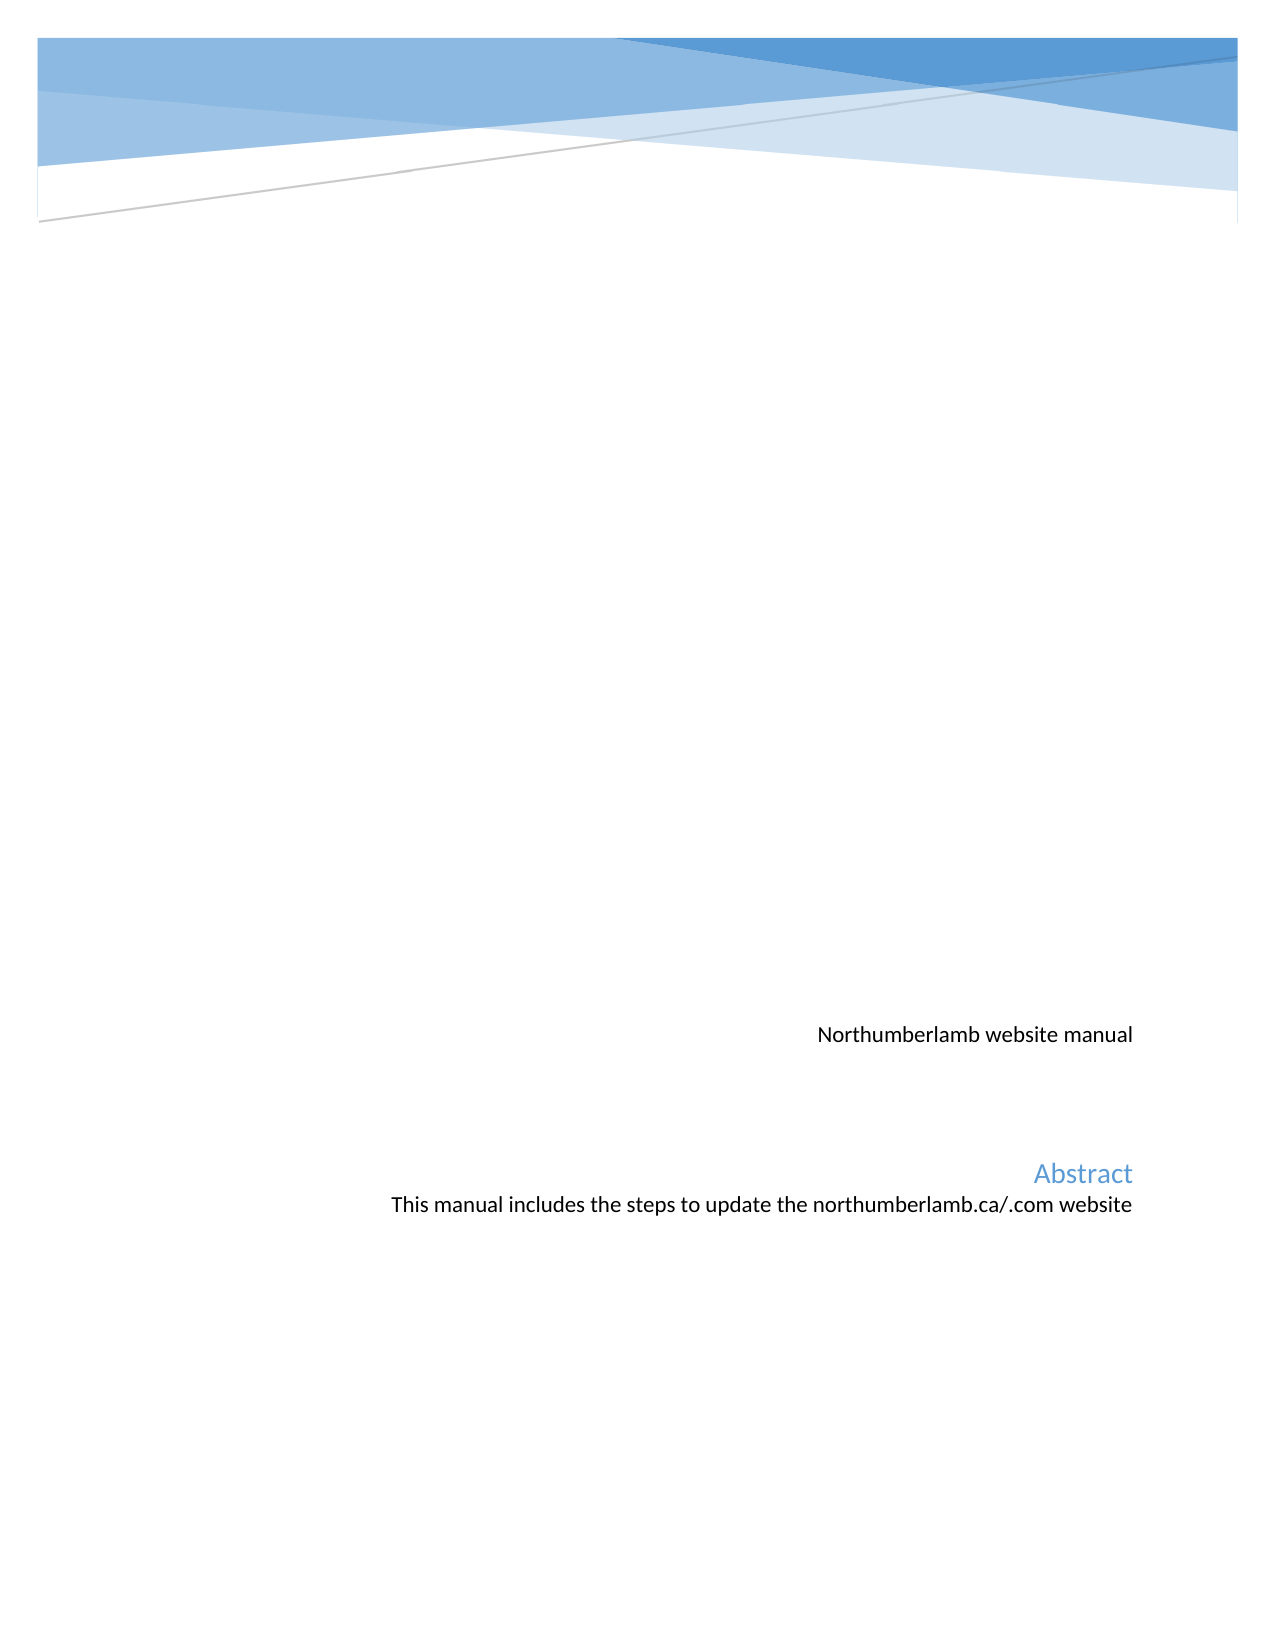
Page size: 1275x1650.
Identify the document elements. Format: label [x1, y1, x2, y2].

picture [37, 37, 1238, 238]
